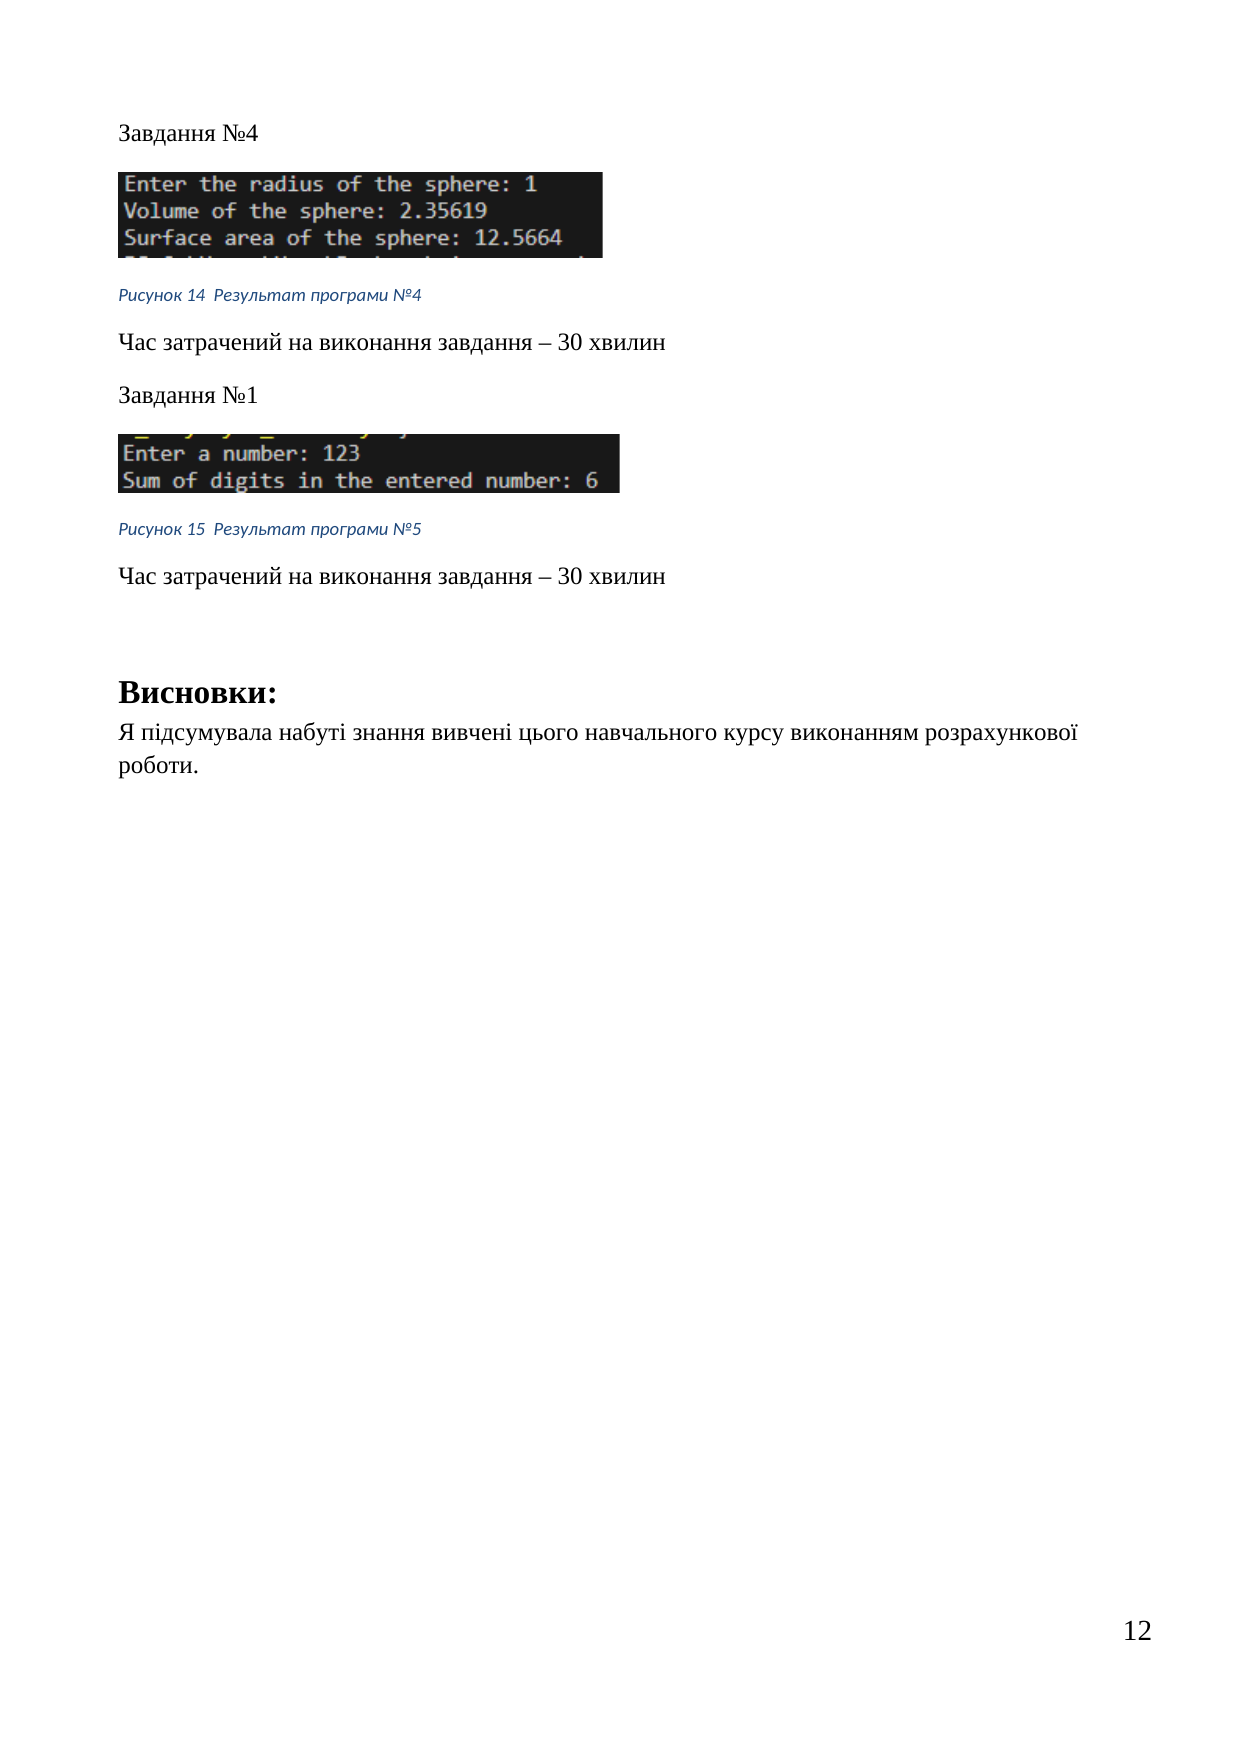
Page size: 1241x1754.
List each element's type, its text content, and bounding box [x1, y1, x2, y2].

subtitle Висновки: [118, 673, 1152, 711]
text Час затрачений на виконання завдання – 30 хвилин [118, 327, 1152, 355]
text Завдання №1 [118, 381, 1152, 409]
text Я підсумувала набуті знання вивчені цього навчального курсу виконанням розрахункової роботи. [118, 717, 1152, 779]
text Рисунок 15 Результат програми №5 [118, 517, 1152, 540]
picture [118, 172, 603, 258]
picture [118, 434, 620, 493]
text Рисунок 14 Результат програми №4 [118, 283, 1152, 306]
text Час затрачений на виконання завдання – 30 хвилин [118, 561, 1152, 590]
text Завдання №4 [118, 118, 1152, 147]
